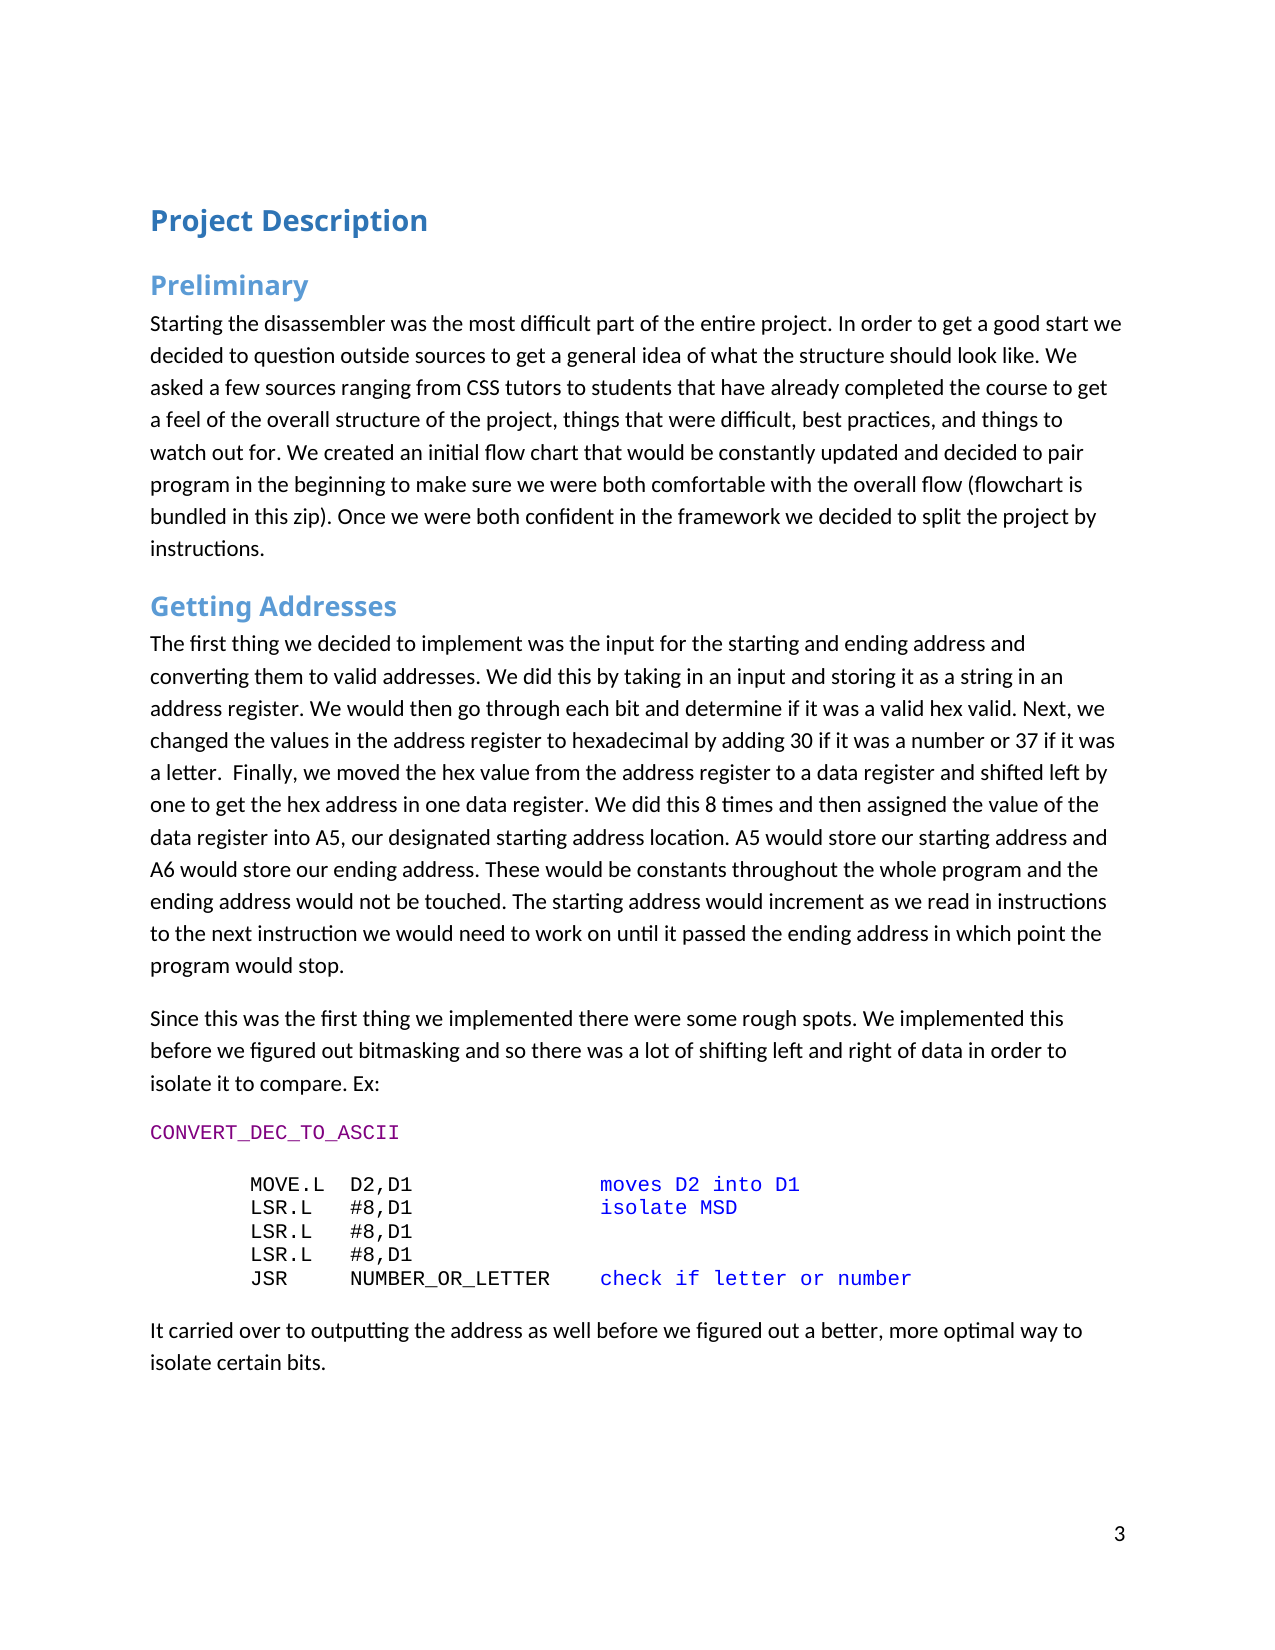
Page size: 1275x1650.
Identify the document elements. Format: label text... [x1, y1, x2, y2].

text JSR NUMBER_OR_LETTER check if letter or number [150, 1268, 1125, 1292]
text It carried over to outputting the address as well before we figured out a better, more optimal way to isolate certain bits. [150, 1316, 1125, 1376]
text LSR.L #8,D1 isolate MSD [150, 1197, 1125, 1221]
text MOVE.L D2,D1 moves D2 into D1 [150, 1173, 1125, 1197]
text The first thing we decided to implement was the input for the starting and ending address and converting them to valid addresses. We did this by taking in an input and storing it as a string in an address register. We would then go through each bit and determine if it was a valid hex valid. Next, we changed the values in the address register to hexadecimal by adding 30 if it was a number or 37 if it was a letter. Finally, we moved the hex value from the address register to a data register and shifted left by one to get the hex address in one data register. We did this 8 times and then assigned the value of the data register into A5, our designated starting address location. A5 would store our starting address and A6 would store our ending address. These would be constants throughout the whole program and the ending address would not be touched. The starting address would increment as we read in instructions to the next instruction we would need to work on until it passed the ending address in which point the program would stop. [150, 629, 1125, 979]
text CONVERT_DEC_TO_ASCII [150, 1122, 1125, 1146]
text LSR.L #8,D1 [150, 1221, 1125, 1244]
text Since this was the first thing we implemented there were some rough spots. We implemented this before we figured out bitmasking and so there was a lot of shifting left and right of data in order to isolate it to compare. Ex: [150, 1004, 1125, 1097]
subtitle Getting Addresses [150, 587, 1125, 624]
subtitle Preliminary [150, 266, 1125, 303]
text Starting the disassembler was the most difficult part of the entire project. In order to get a good start we decided to question outside sources to get a general idea of what the structure should look like. We asked a few sources ranging from CSS tutors to students that have already completed the course to get a feel of the overall structure of the project, things that were difficult, best practices, and things to watch out for. We created an initial flow chart that would be constantly updated and decided to pair program in the beginning to make sure we were both comfortable with the overall flow (flowchart is bundled in this zip). Once we were both confident in the framework we decided to split the project by instructions. [150, 309, 1125, 562]
text LSR.L #8,D1 [150, 1244, 1125, 1268]
subtitle Project Description [150, 200, 1125, 240]
